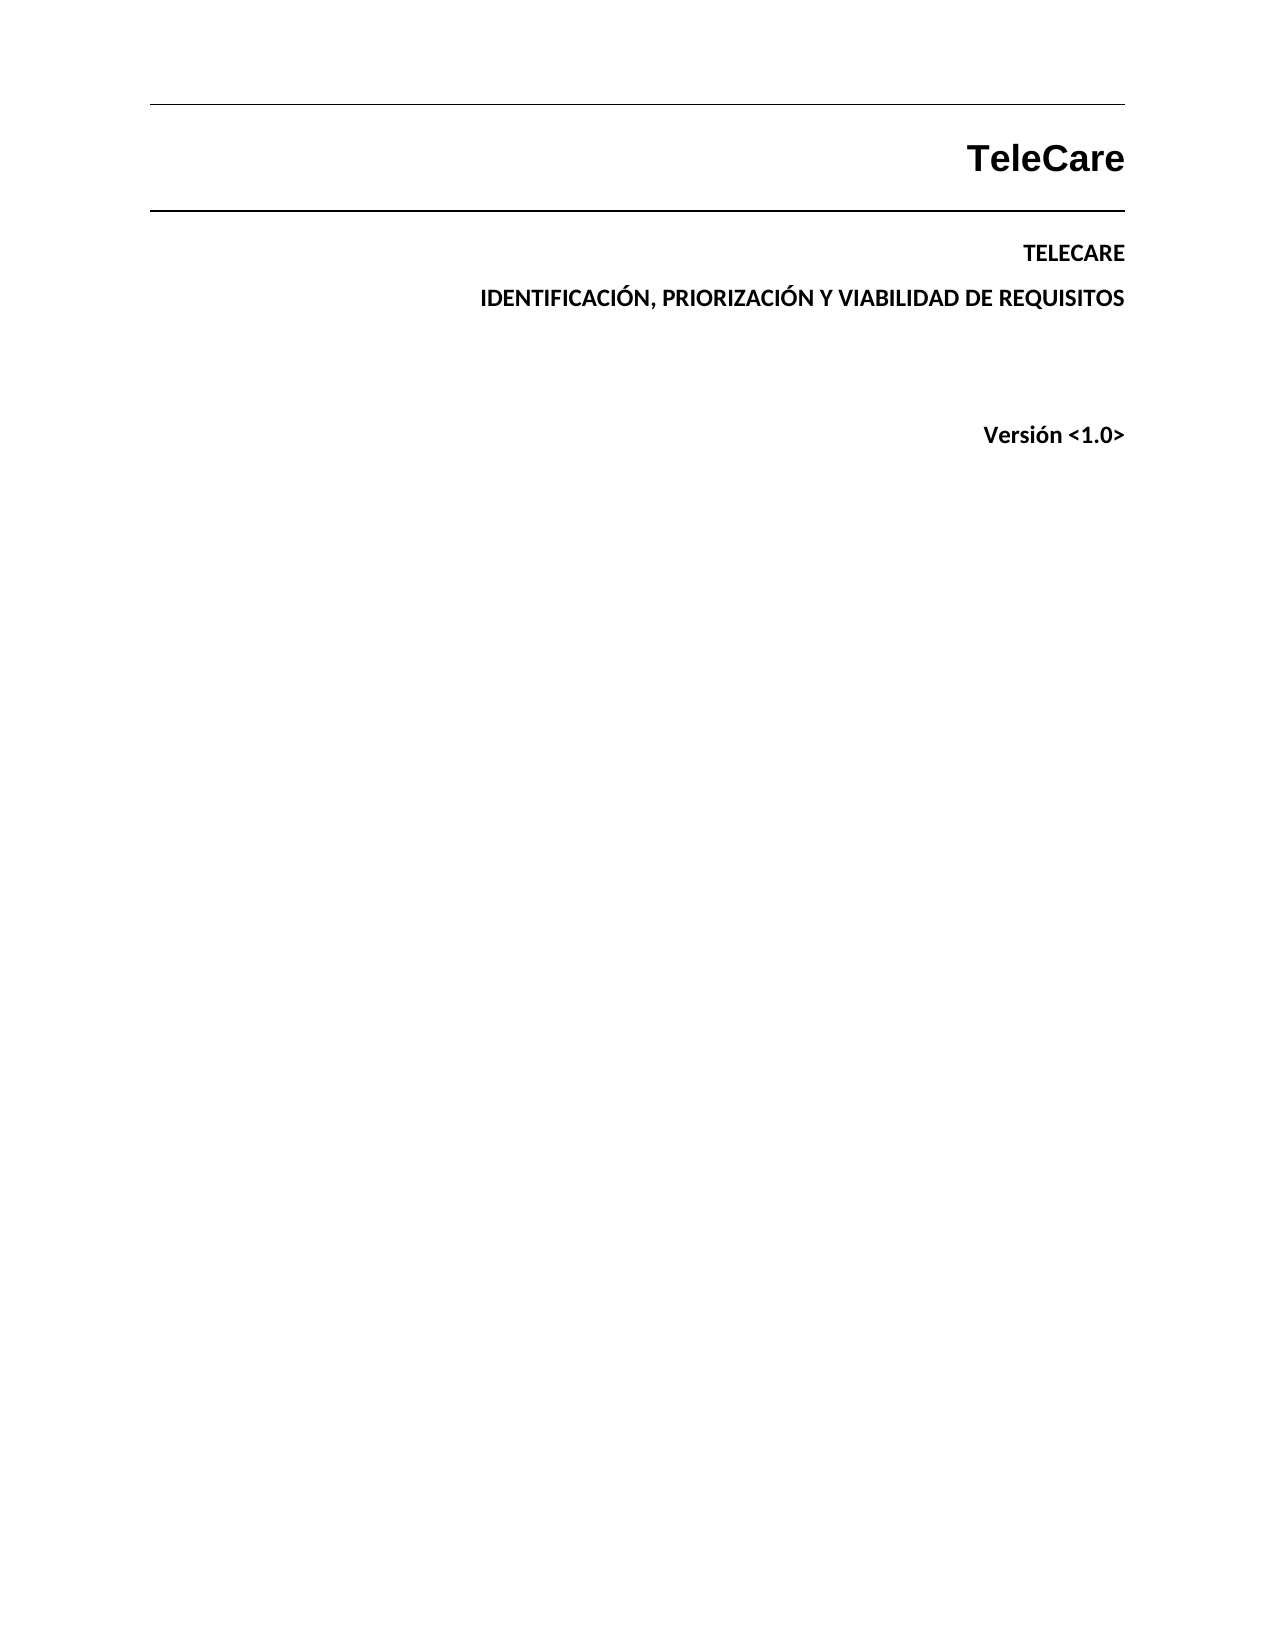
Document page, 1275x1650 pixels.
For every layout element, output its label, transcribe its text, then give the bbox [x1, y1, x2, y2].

title TELECARE [150, 237, 1125, 267]
title Versión <1.0> [150, 419, 1125, 450]
title IDENTIFICACIÓN, PRIORIZACIÓN Y VIABILIDAD DE REQUISITOS [150, 282, 1125, 313]
